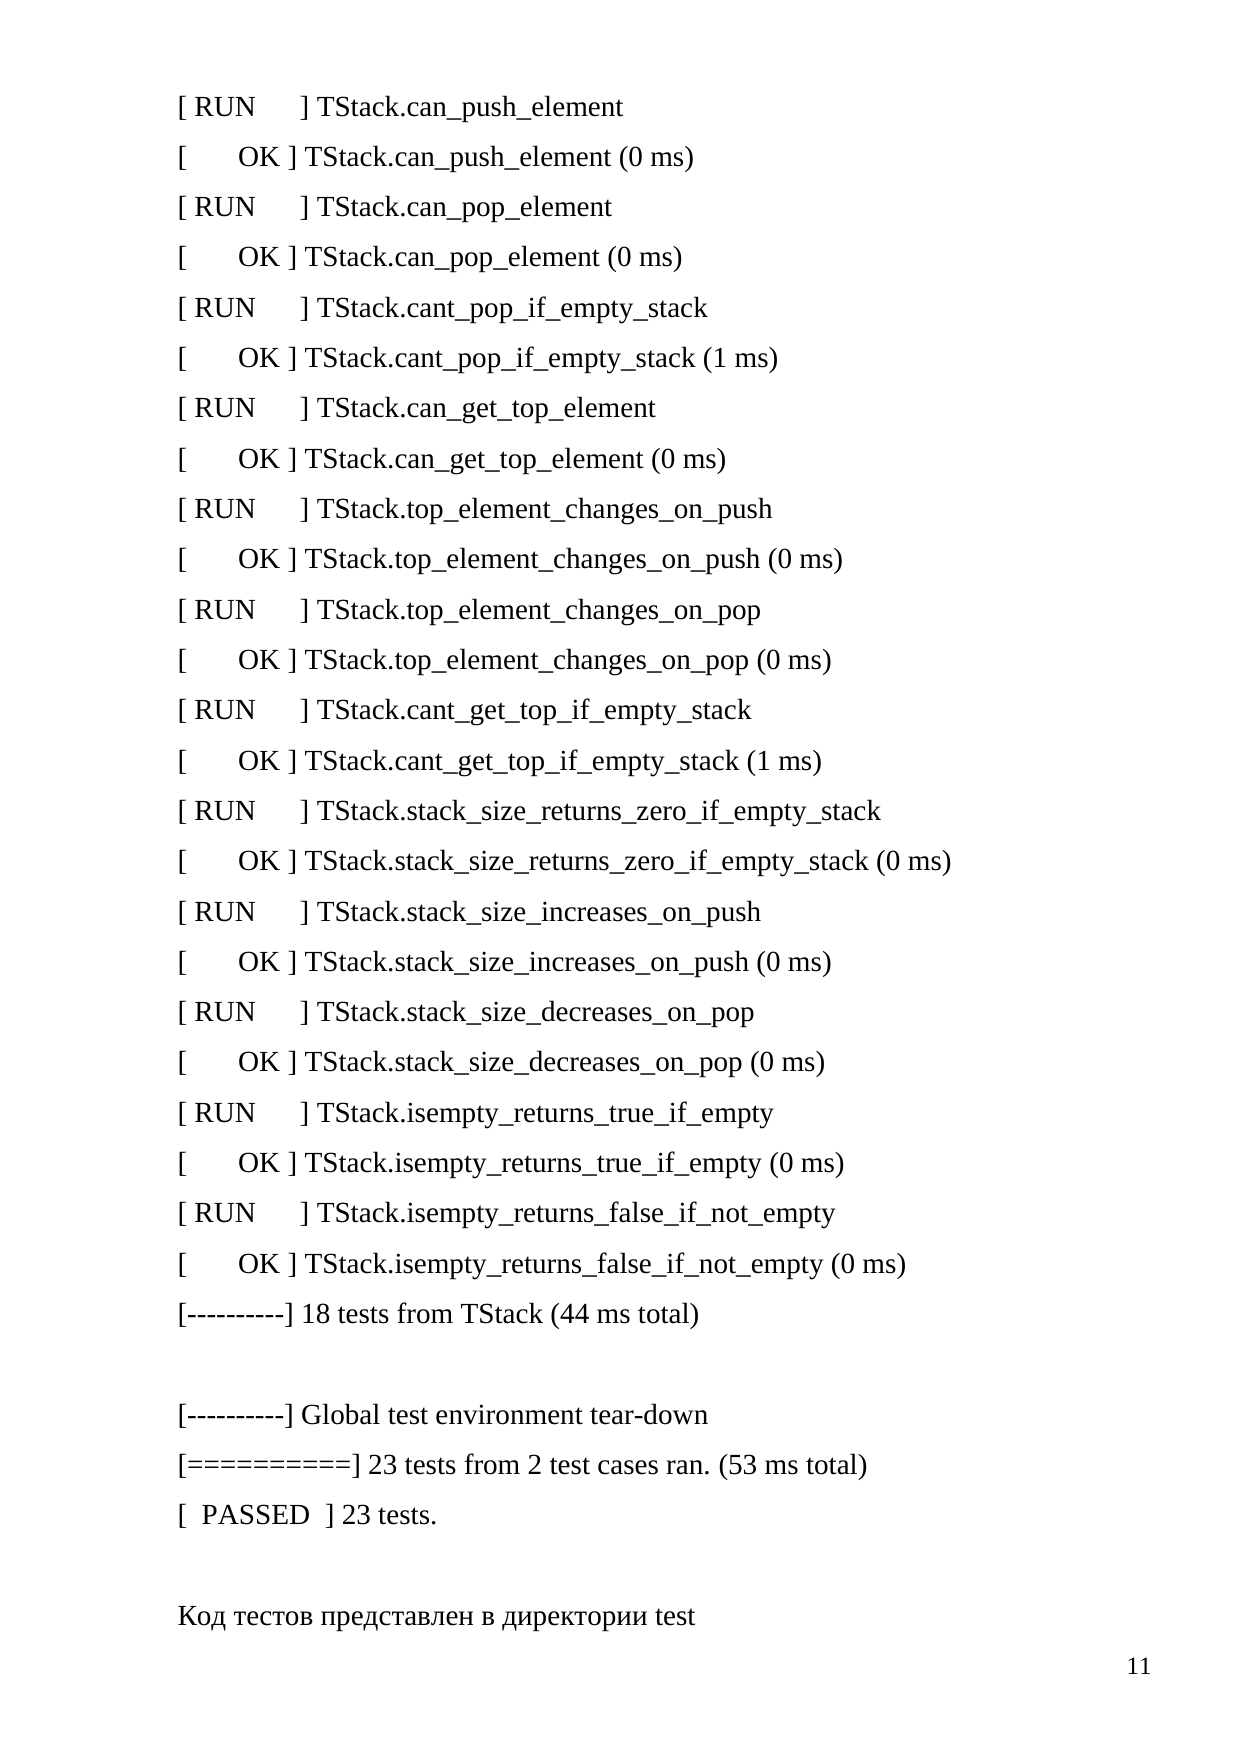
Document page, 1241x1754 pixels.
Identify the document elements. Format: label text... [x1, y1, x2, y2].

text [ RUN ] TStack.cant_pop_if_empty_stack [118, 290, 1152, 323]
text [ OK ] TStack.isempty_returns_false_if_not_empty (0 ms) [118, 1246, 1152, 1279]
text [ OK ] TStack.isempty_returns_true_if_empty (0 ms) [118, 1145, 1152, 1179]
text [ RUN ] TStack.top_element_changes_on_push [118, 491, 1152, 525]
text Код тестов представлен в директории test [118, 1598, 1152, 1632]
text [ RUN ] TStack.isempty_returns_true_if_empty [118, 1095, 1152, 1128]
text [ RUN ] TStack.stack_size_decreases_on_pop [118, 994, 1152, 1028]
text [ RUN ] TStack.can_push_element [118, 89, 1152, 122]
text [ PASSED ] 23 tests. [118, 1497, 1152, 1531]
text [ RUN ] TStack.stack_size_increases_on_push [118, 894, 1152, 927]
text [ OK ] TStack.stack_size_returns_zero_if_empty_stack (0 ms) [118, 843, 1152, 877]
text [ RUN ] TStack.can_pop_element [118, 189, 1152, 223]
text [ OK ] TStack.can_push_element (0 ms) [118, 139, 1152, 172]
text [ OK ] TStack.cant_get_top_if_empty_stack (1 ms) [118, 743, 1152, 776]
text [ OK ] TStack.cant_pop_if_empty_stack (1 ms) [118, 340, 1152, 374]
text [ RUN ] TStack.can_get_top_element [118, 391, 1152, 424]
text [----------] Global test environment tear-down [118, 1397, 1152, 1430]
text [----------] 18 tests from TStack (44 ms total) [118, 1296, 1152, 1330]
text [ RUN ] TStack.top_element_changes_on_pop [118, 592, 1152, 625]
text [ OK ] TStack.stack_size_decreases_on_pop (0 ms) [118, 1044, 1152, 1078]
text [ OK ] TStack.top_element_changes_on_push (0 ms) [118, 541, 1152, 575]
text [ RUN ] TStack.stack_size_returns_zero_if_empty_stack [118, 793, 1152, 827]
text [ OK ] TStack.can_get_top_element (0 ms) [118, 441, 1152, 474]
text [ RUN ] TStack.isempty_returns_false_if_not_empty [118, 1196, 1152, 1229]
text [ OK ] TStack.stack_size_increases_on_push (0 ms) [118, 944, 1152, 977]
text [ RUN ] TStack.cant_get_top_if_empty_stack [118, 692, 1152, 726]
text [==========] 23 tests from 2 test cases ran. (53 ms total) [118, 1447, 1152, 1481]
text [ OK ] TStack.top_element_changes_on_pop (0 ms) [118, 642, 1152, 676]
text [ OK ] TStack.can_pop_element (0 ms) [118, 239, 1152, 273]
